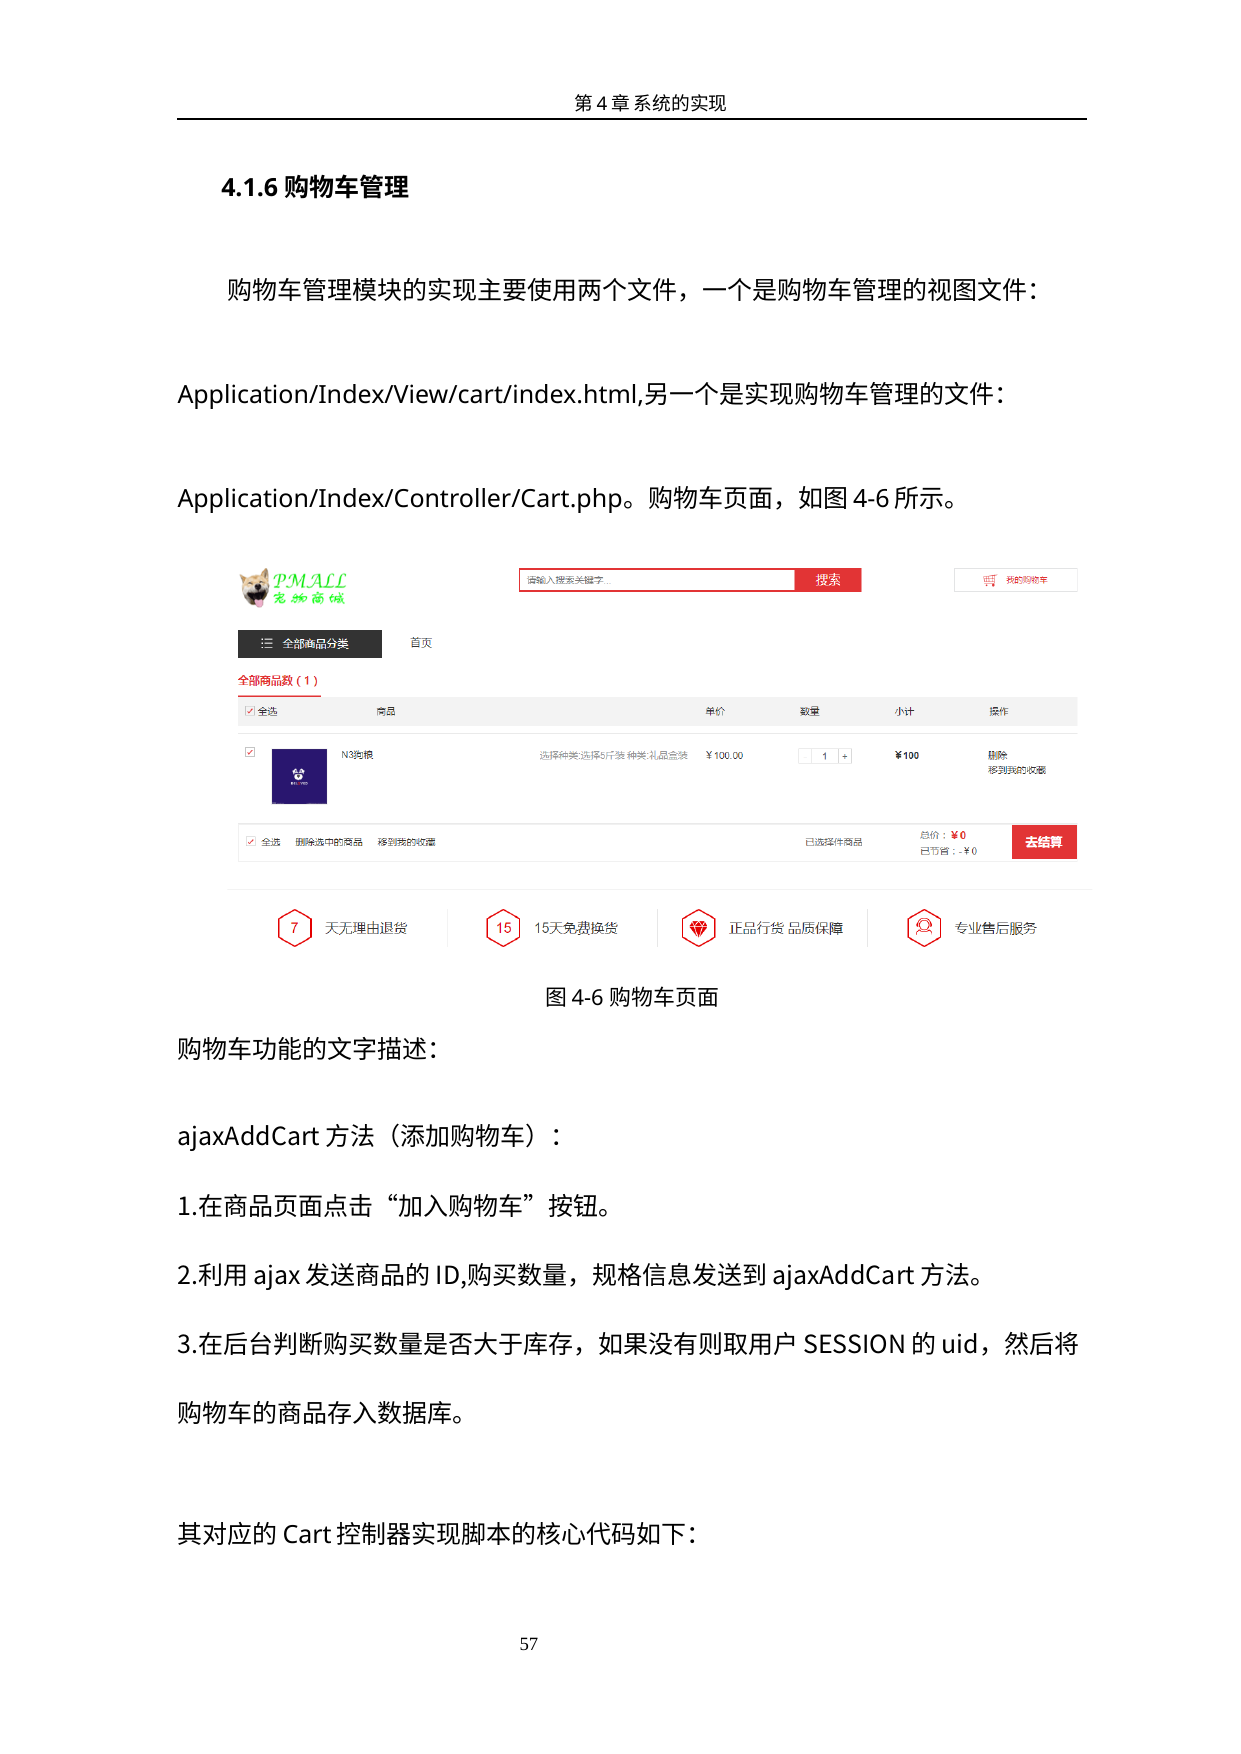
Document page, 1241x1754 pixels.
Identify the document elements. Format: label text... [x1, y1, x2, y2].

text 购物车管理模块的实现主要使用两个文件，一个是购物车管理的视图文件：Application/Index/View/cart/index.html,另一个是实现购物车管理的文件：Application/Index/Controller/Cart.php。购物车页面，如图4-6所示。 [177, 254, 1087, 531]
text ajaxAddCart方法（添加购物车）： [177, 1100, 1087, 1169]
text 购物车功能的文字描述： [177, 1013, 1087, 1082]
text 图4-6 购物车页面 [177, 978, 1087, 1013]
text 1.在商品页面点击“加入购物车”按钮。 [177, 1169, 1087, 1239]
subtitle 4.1.6 购物车管理 [177, 151, 1087, 220]
text 2.利用ajax发送商品的ID,购买数量，规格信息发送到ajaxAddCart方法。 [177, 1239, 1087, 1308]
text 3.在后台判断购买数量是否大于库存，如果没有则取用户SESSION的uid，然后将购物车的商品存入数据库。 [177, 1308, 1087, 1446]
text 其对应的Cart控制器实现脚本的核心代码如下： [177, 1498, 1087, 1567]
